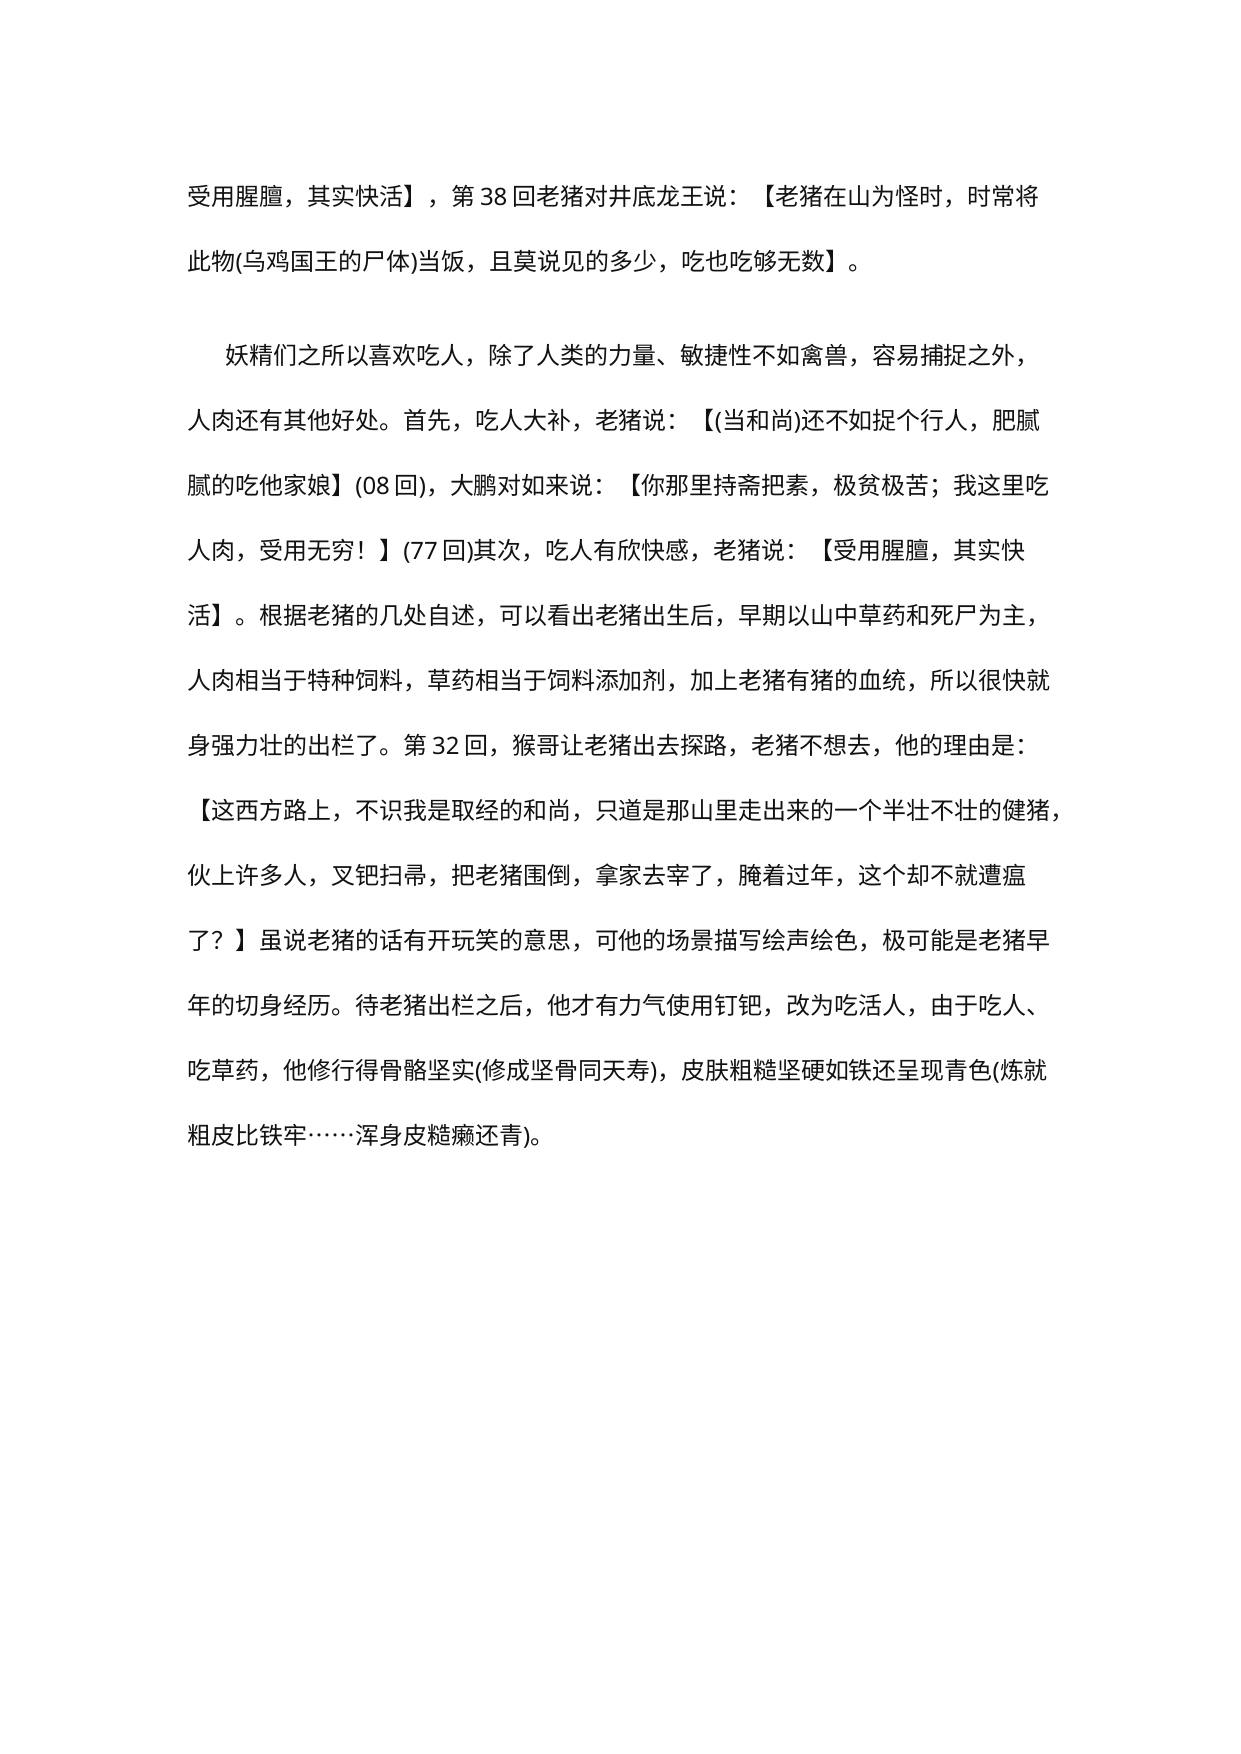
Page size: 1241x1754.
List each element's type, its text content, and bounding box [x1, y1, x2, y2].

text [187, 162, 1053, 292]
text 妖精们之所以喜欢吃人，除了人类的力量、敏捷性不如禽兽，容易捕捉之外，人肉还有其他好处。首先，吃人大补，老猪说：【(当和尚)还不如捉个行人，肥腻腻的吃他家娘】(08回)，大鹏对如来说：【你那里持斋把素，极贫极苦；我这里吃人肉，受用无穷！】(77回)其次，吃人有欣快感，老猪说：【受用腥膻，其实快活】。根据老猪的几处自述，可以看出老猪出生后，早期以山中草药和死尸为主，人肉相当于特种饲料，草药相当于饲料添加剂，加上老猪有猪的血统，所以很快就身强力壮的出栏了。第32回，猴哥让老猪出去探路，老猪不想去，他的理由是：【这西方路上，不识我是取经的和尚，只道是那山里走出来的一个半壮不壮的健猪，伙上许多人，叉钯扫帚，把老猪围倒，拿家去宰了，腌着过年，这个却不就遭瘟了？】虽说老猪的话有开玩笑的意思，可他的场景描写绘声绘色，极可能是老猪早年的切身经历。待老猪出栏之后，他才有力气使用钉钯，改为吃活人，由于吃人、吃草药，他修行得骨骼坚实(修成坚骨同天寿)，皮肤粗糙坚硬如铁还呈现青色(炼就粗皮比铁牢……浑身皮糙癞还青)。 [187, 321, 1053, 1166]
